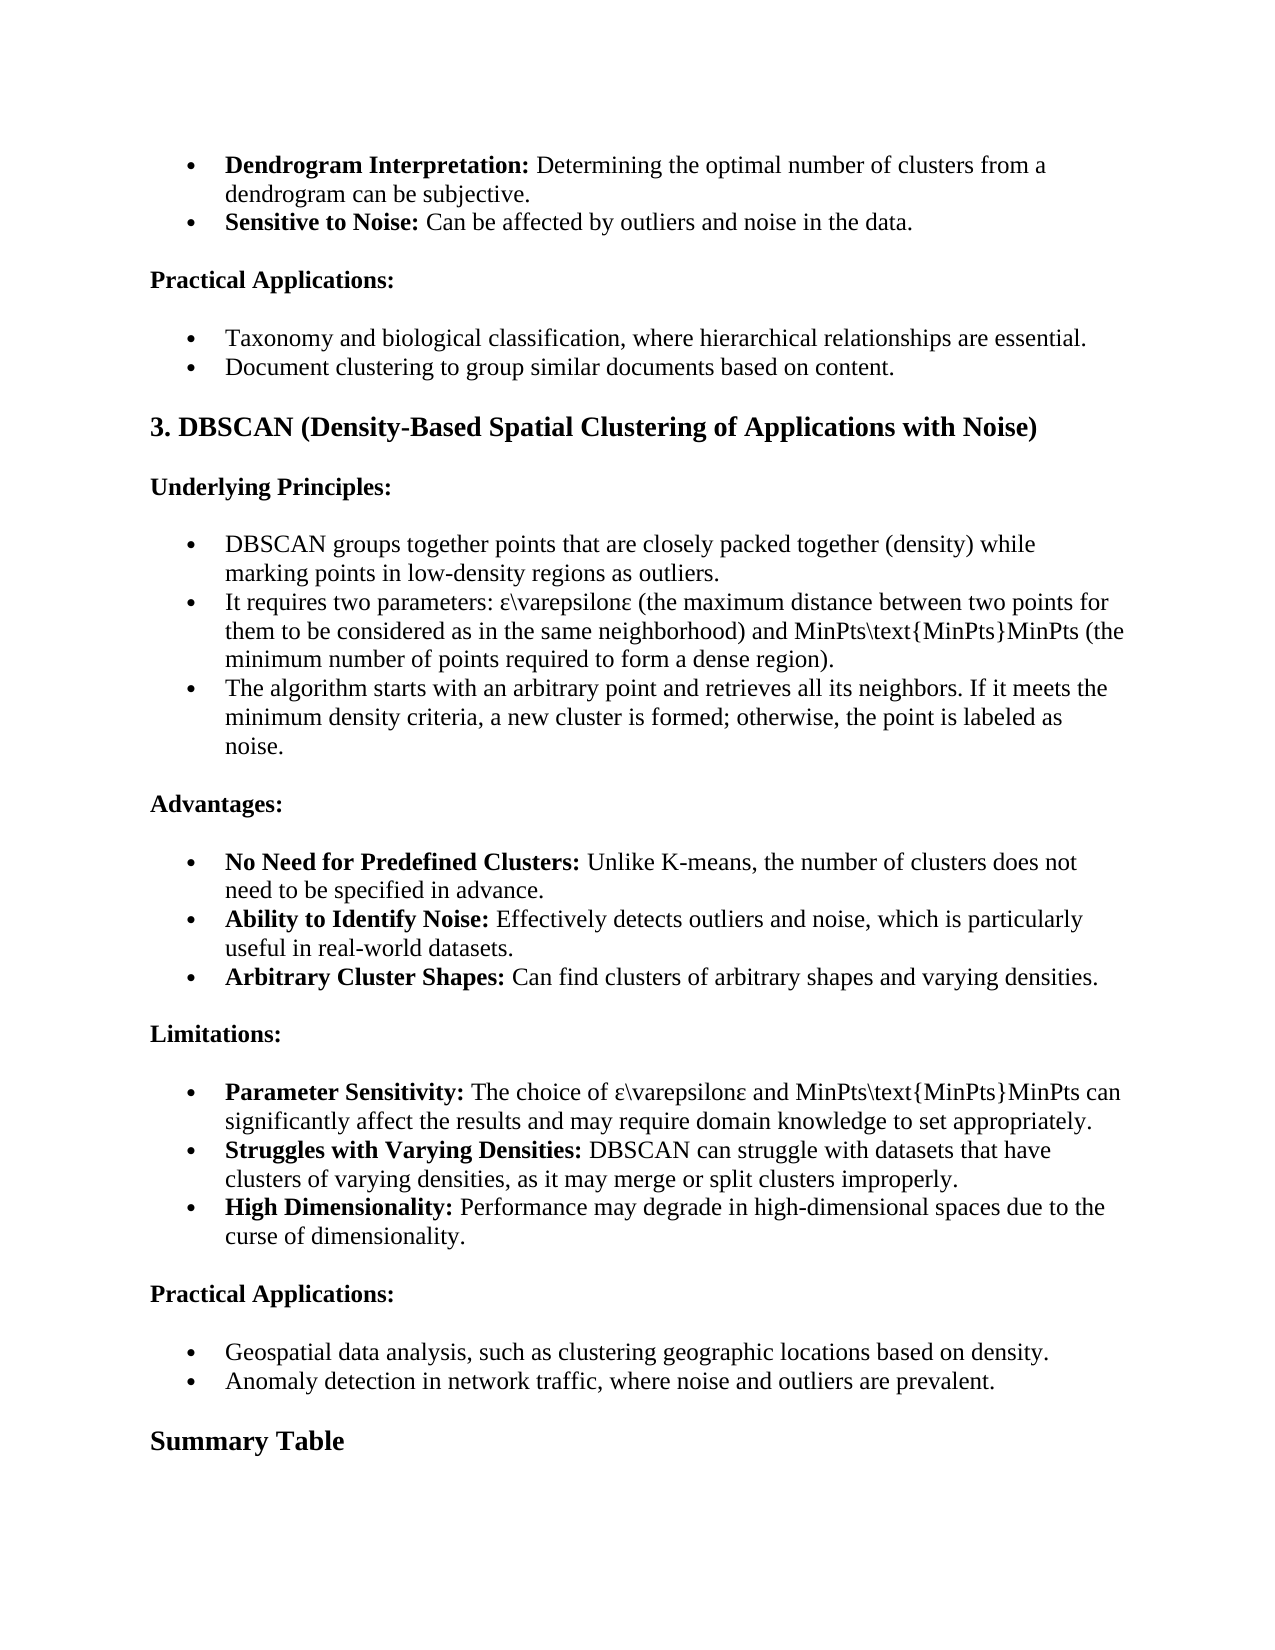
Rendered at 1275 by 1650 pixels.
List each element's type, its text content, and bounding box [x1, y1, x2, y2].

list It requires two parameters: ε\varepsilonε (the maximum distance between two points for them to be considered as in the same neighborhood) and MinPts\text{MinPts}MinPts (the minimum number of points required to form a dense region). [187, 587, 1125, 673]
list Sensitive to Noise: Can be affected by outliers and noise in the data. [187, 207, 1125, 236]
text Advantages: [150, 789, 1125, 817]
text Practical Applications: [150, 265, 1125, 294]
text Underlying Principles: [150, 472, 1125, 500]
list Parameter Sensitivity: The choice of ε\varepsilonε and MinPts\text{MinPts}MinPts can significantly affect the results and may require domain knowledge to set appropriately. [187, 1077, 1125, 1135]
list Geospatial data analysis, such as clustering geographic locations based on density. [187, 1337, 1125, 1366]
list DBSCAN groups together points that are closely packed together (density) while marking points in low-density regions as outliers. [187, 529, 1125, 587]
list Dendrogram Interpretation: Determining the optimal number of clusters from a dendrogram can be subjective. [187, 150, 1125, 207]
list No Need for Predefined Clusters: Unlike K-means, the number of clusters does not need to be specified in advance. [187, 847, 1125, 904]
list Ability to Identify Noise: Effectively detects outliers and noise, which is particularly useful in real-world datasets. [187, 904, 1125, 962]
list The algorithm starts with an arbitrary point and retrieves all its neighbors. If it meets the minimum density criteria, a new cluster is formed; otherwise, the point is labeled as noise. [187, 673, 1125, 759]
text Limitations: [150, 1019, 1125, 1048]
list High Dimensionality: Performance may degrade in high-dimensional spaces due to the curse of dimensionality. [187, 1192, 1125, 1250]
text 3. DBSCAN (Density-Based Spatial Clustering of Applications with Noise) [150, 410, 1125, 442]
list Document clustering to group similar documents based on content. [187, 352, 1125, 381]
list Struggles with Varying Densities: DBSCAN can struggle with datasets that have clusters of varying densities, as it may merge or split clusters improperly. [187, 1135, 1125, 1192]
list Taxonomy and biological classification, where hierarchical relationships are essential. [187, 323, 1125, 352]
text Practical Applications: [150, 1279, 1125, 1308]
list Anomaly detection in network traffic, where noise and outliers are prevalent. [187, 1366, 1125, 1394]
text Summary Table [150, 1424, 1125, 1456]
list Arbitrary Cluster Shapes: Can find clusters of arbitrary shapes and varying densities. [187, 962, 1125, 990]
